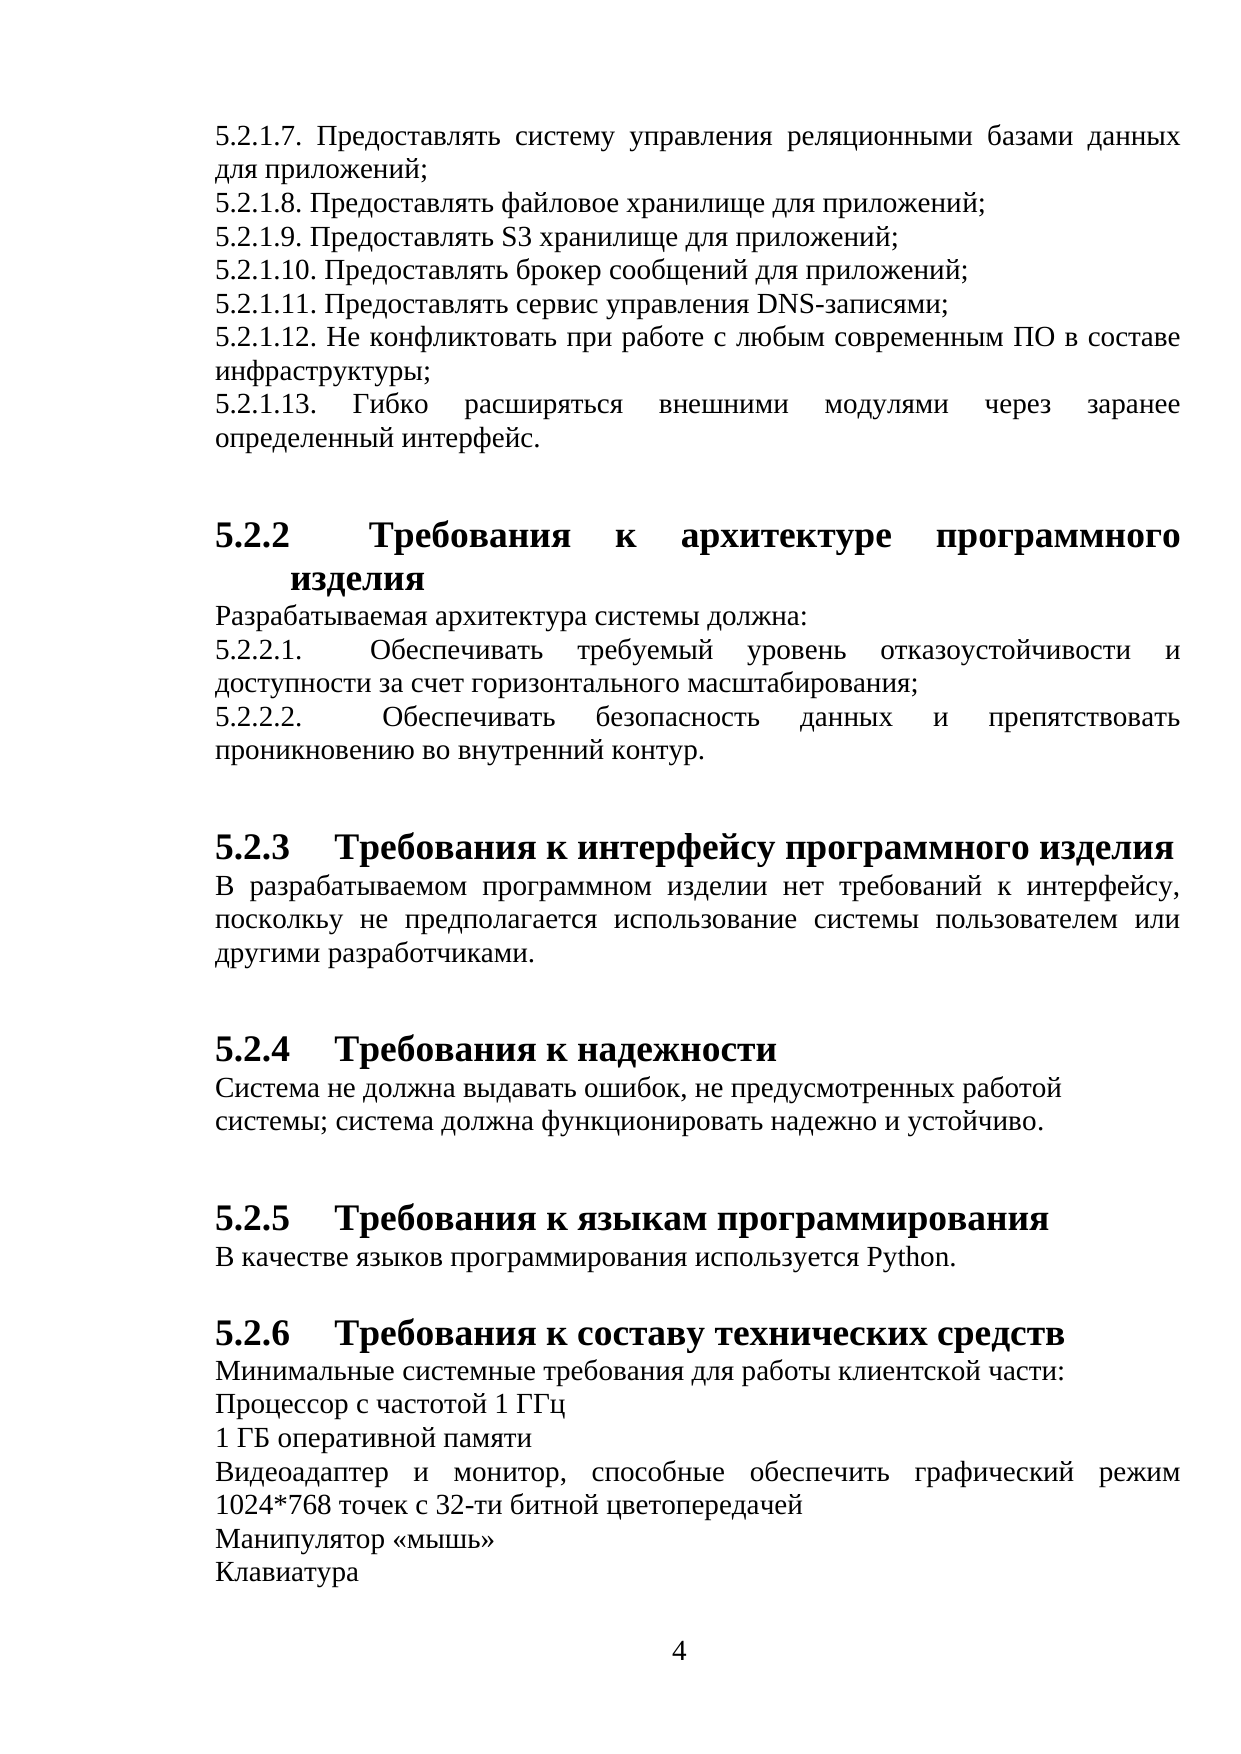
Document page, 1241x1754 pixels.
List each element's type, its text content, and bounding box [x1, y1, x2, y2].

text 5.2.1.9. Предоставлять S3 хранилище для приложений; [215, 219, 1181, 252]
text 5.2.1.11. Предоставлять сервис управления DNS-записями; [215, 286, 1181, 319]
subtitle Требования к архитектуре программного изделия [215, 512, 1181, 598]
text 5.2.1.8. Предоставлять файловое хранилище для приложений; [215, 185, 1181, 219]
subtitle Требования к интерфейсу программного изделия [215, 824, 1181, 868]
text 5.2.2.2. Обеспечивать безопасность данных и препятствовать проникновению во внутренний контур. [215, 699, 1181, 766]
text Видеоадаптер и монитор, способные обеспечить графический режим 1024*768 точек с 32-ти битной цветопередачей [215, 1454, 1181, 1521]
text Клавиатура [215, 1554, 1181, 1588]
subtitle Требования к составу технических средств [215, 1310, 1181, 1353]
text В разрабатываемом программном изделии нет требований к интерфейсу, посколкьу не предполагается использование системы пользователем или другими разработчиками. [215, 868, 1181, 968]
text 5.2.1.12. Не конфликтовать при работе с любым современным ПО в составе инфраструктуры; [215, 319, 1181, 386]
subtitle Требования к языкам программирования [215, 1196, 1181, 1239]
text 5.2.1.10. Предоставлять брокер сообщений для приложений; [215, 252, 1181, 286]
text 1 ГБ оперативной памяти [215, 1420, 1181, 1454]
text 5.2.2.1. Обеспечивать требуемый уровень отказоустойчивости и доступности за счет горизонтального масштабирования; [215, 632, 1181, 699]
text Система не должна выдавать ошибок, не предусмотренных работой [215, 1070, 1181, 1103]
subtitle Требования к надежности [215, 1027, 1181, 1070]
text системы; система должна функционировать надежно и устойчиво. [215, 1103, 1181, 1137]
text Процессор с частотой 1 ГГц [215, 1387, 1181, 1420]
text 5.2.1.13. Гибко расширяться внешними модулями через заранее определенный интерфейс. [215, 386, 1181, 453]
text Минимальные системные требования для работы клиентской части: [215, 1353, 1181, 1387]
text Манипулятор «мышь» [215, 1521, 1181, 1554]
text 5.2.1.7. Предоставлять систему управления реляционными базами данных для приложений; [215, 118, 1181, 185]
text В качестве языков программирования используется Python. [215, 1239, 1181, 1272]
text Разрабатываемая архитектура системы должна: [215, 598, 1181, 632]
